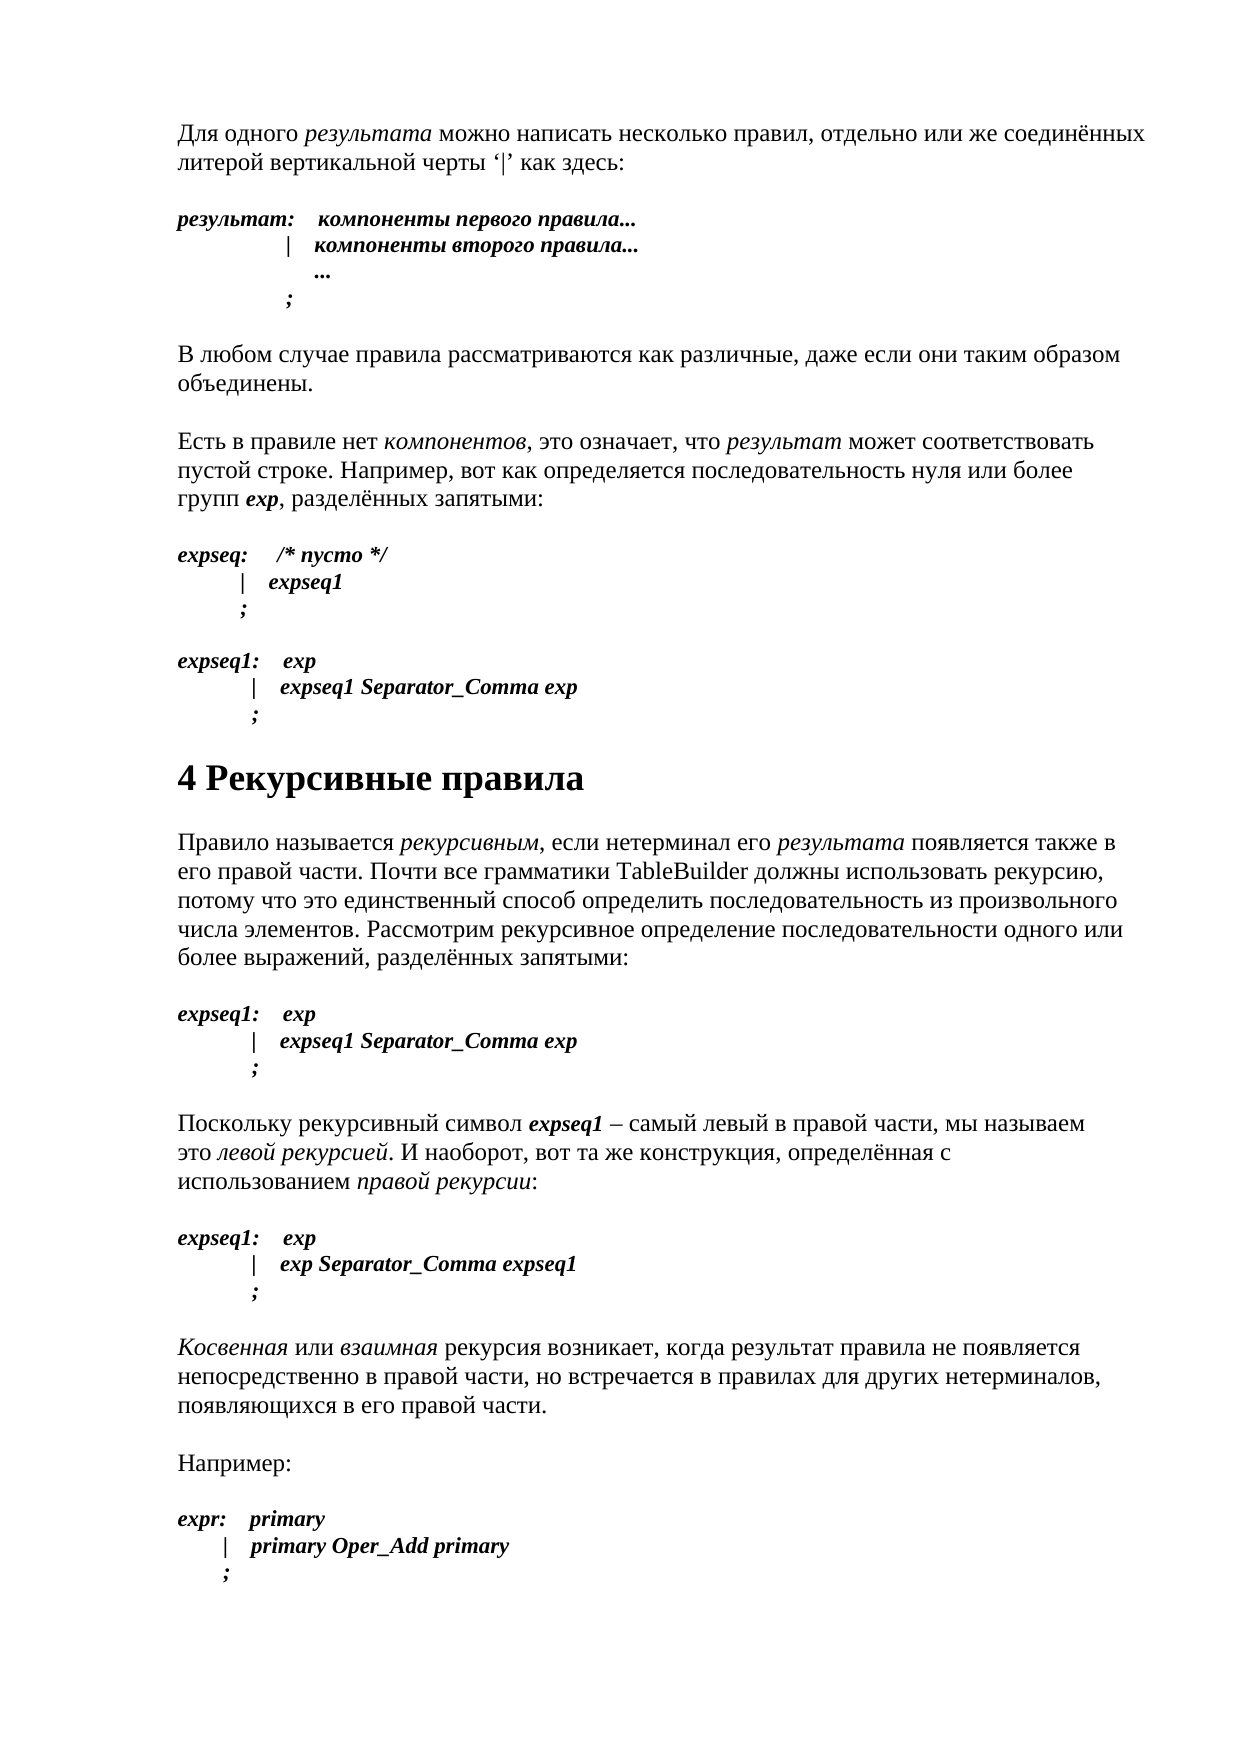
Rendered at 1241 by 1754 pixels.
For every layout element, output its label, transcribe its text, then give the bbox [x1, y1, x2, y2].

text | expseq1 Separator_Comma exp [177, 1027, 1152, 1053]
text Косвенная или взаимная рекурсия возникает, когда результат правила не появляется непосредственно в правой части, но встречается в правилах для других нетерминалов, появляющихся в его правой части. [177, 1332, 1152, 1418]
text | expseq1 Separator_Comma exp [177, 673, 1152, 699]
text ; [177, 1053, 1152, 1079]
text В любом случае правила рассматриваются как различные, даже если они таким образом объединены. [177, 339, 1152, 397]
text ; [177, 1277, 1152, 1303]
text ; [177, 699, 1152, 726]
text ; [177, 594, 1152, 621]
text | primary Oper_Add primary [177, 1532, 1152, 1558]
text expseq1: exp [177, 1000, 1152, 1027]
text Для одного результата можно написать несколько правил, отдельно или же соединённых литерой вертикальной черты ‘|’ как здесь: [177, 118, 1152, 176]
text Например: [177, 1448, 1152, 1476]
text expseq: /* пусто */ [177, 541, 1152, 568]
text Правило называется рекурсивным, если нетерминал его результата появляется также в его правой части. Почти все грамматики TableBuilder должны использовать рекурсию, потому что это единственный способ определить последовательность из произвольного числа элементов. Рассмотрим рекурсивное определение последовательности одного или более выражений, разделённых запятыми: [177, 827, 1152, 971]
text Есть в правиле нет компонентов, это означает, что результат может соответствовать пустой строке. Например, вот как определяется последовательность нуля или более групп exp, разделённых запятыми: [177, 426, 1152, 512]
text ; [177, 284, 1152, 310]
text результат: компоненты первого правила... [177, 205, 1152, 231]
text expr: primary [177, 1506, 1152, 1532]
text expseq1: exp [177, 1224, 1152, 1250]
text | компоненты второго правила... [177, 231, 1152, 257]
text 4 Рекурсивные правила [177, 755, 1152, 798]
text ; [177, 1558, 1152, 1584]
text | expseq1 [177, 568, 1152, 594]
text | exp Separator_Comma expseq1 [177, 1250, 1152, 1277]
text expseq1: exp [177, 647, 1152, 673]
text ... [177, 257, 1152, 284]
text Поскольку рекурсивный символ expseq1 – самый левый в правой части, мы называем это левой рекурсией. И наоборот, вот та же конструкция, определённая с использованием правой рекурсии: [177, 1108, 1152, 1195]
